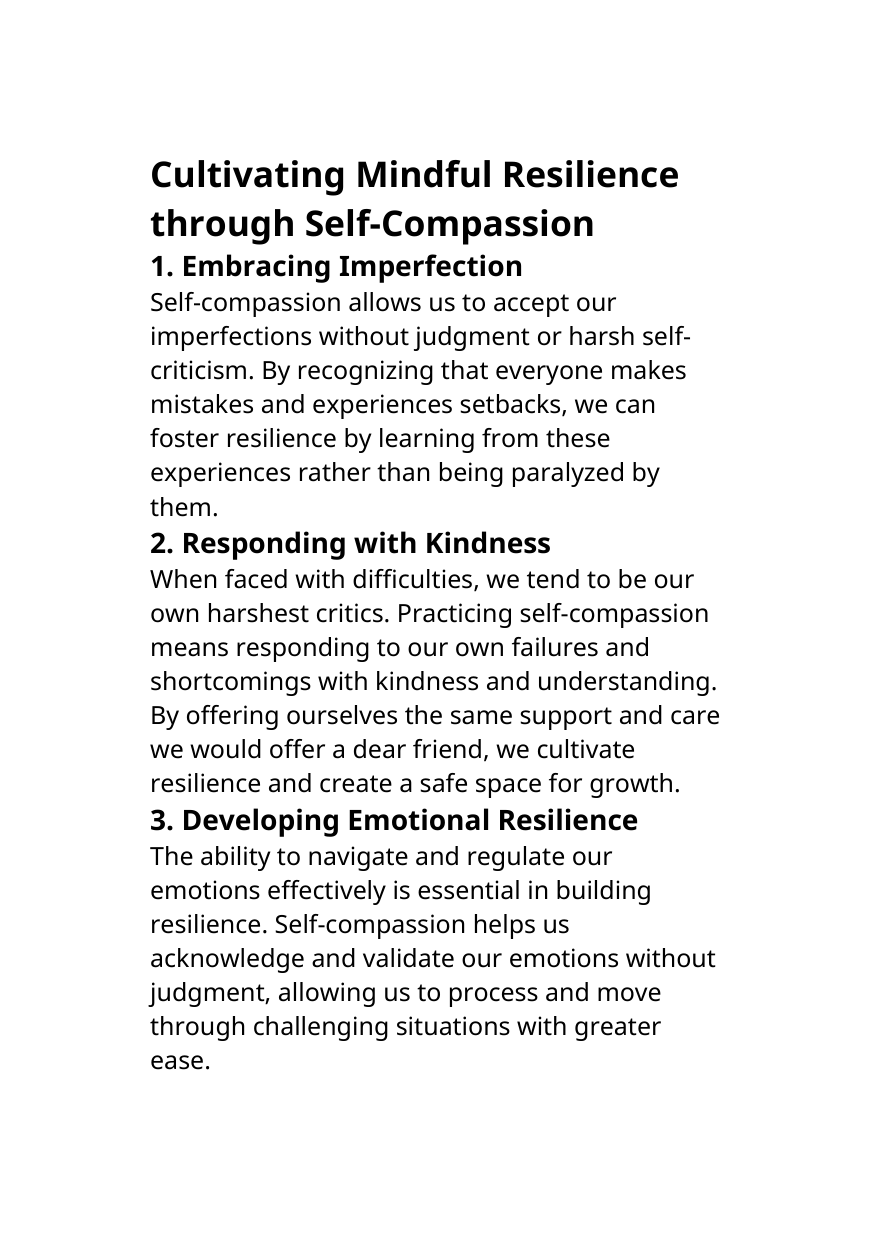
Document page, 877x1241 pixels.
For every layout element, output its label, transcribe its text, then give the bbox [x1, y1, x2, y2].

text Self-compassion allows us to accept our imperfections without judgment or harsh self-criticism. By recognizing that everyone makes mistakes and experiences setbacks, we can foster resilience by learning from these experiences rather than being paralyzed by them. [150, 285, 727, 523]
subtitle Cultivating Mindful Resilience through Self-Compassion [150, 150, 727, 246]
text When faced with difficulties, we tend to be our own harshest critics. Practicing self-compassion means responding to our own failures and shortcomings with kindness and understanding. By offering ourselves the same support and care we would offer a dear friend, we cultivate resilience and create a safe space for growth. [150, 562, 727, 800]
subtitle 2. Responding with Kindness [150, 523, 727, 562]
subtitle 1. Embracing Imperfection [150, 246, 727, 285]
text The ability to navigate and regulate our emotions effectively is essential in building resilience. Self-compassion helps us acknowledge and validate our emotions without judgment, allowing us to process and move through challenging situations with greater ease. [150, 838, 727, 1077]
subtitle 3. Developing Emotional Resilience [150, 800, 727, 838]
